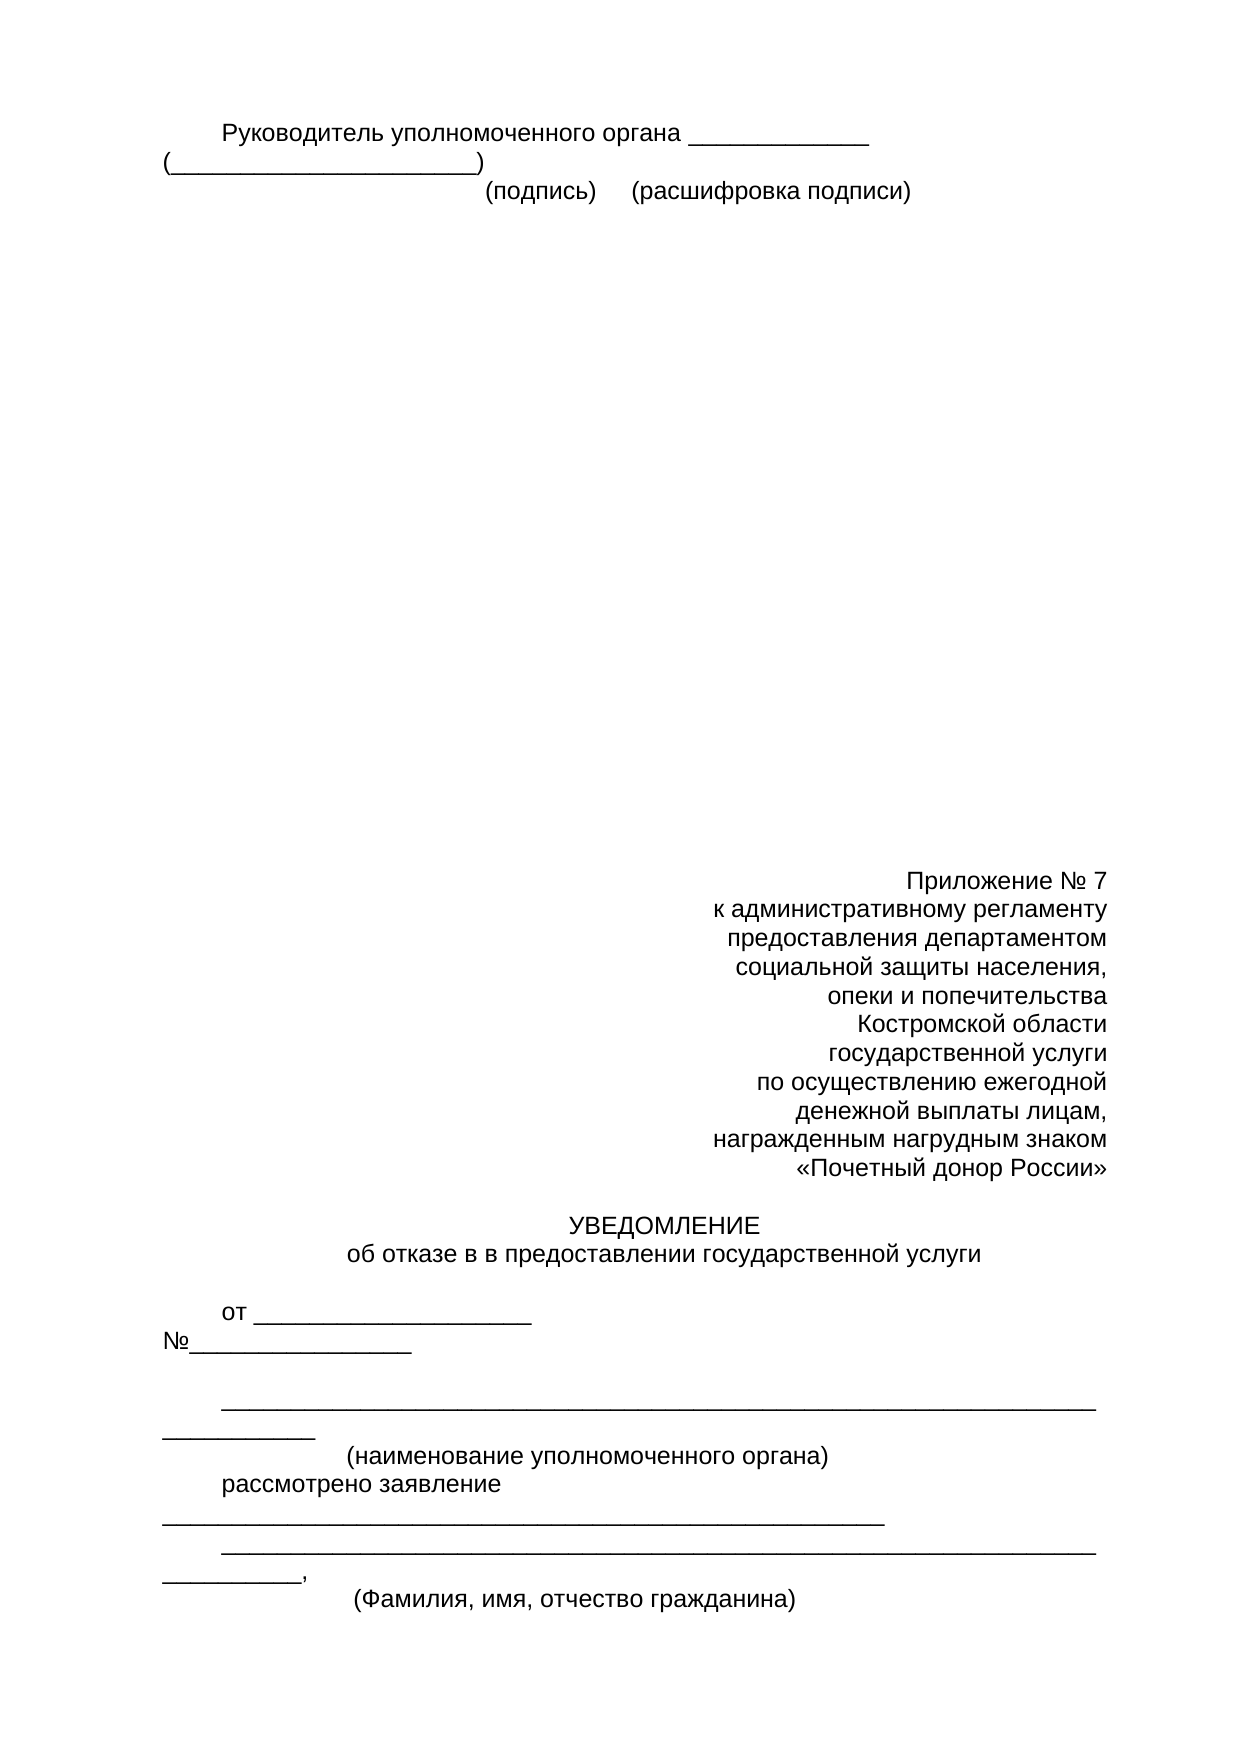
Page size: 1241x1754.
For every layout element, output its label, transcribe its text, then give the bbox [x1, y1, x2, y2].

text к административному регламенту [162, 894, 1107, 923]
text УВЕДОМЛЕНИЕ [162, 1211, 1107, 1239]
text рассмотрено заявление ____________________________________________________ [162, 1469, 1107, 1527]
text денежной выплаты лицам, [162, 1096, 1107, 1124]
text «Почетный донор России» [162, 1153, 1107, 1182]
text об отказе в в предоставлении государственной услуги [162, 1239, 1107, 1268]
text награжденным нагрудным знаком [162, 1124, 1107, 1153]
text предоставления департаментом [162, 923, 1107, 952]
text государственной услуги [162, 1038, 1107, 1067]
text социальной защиты населения, [162, 952, 1107, 981]
text Костромской области [162, 1009, 1107, 1038]
text Приложение № 7 [162, 866, 1107, 894]
text _________________________________________________________________________, [162, 1527, 1107, 1584]
text опеки и попечительства [162, 981, 1107, 1009]
text от ____________________ №________________ [162, 1297, 1107, 1354]
text __________________________________________________________________________ [162, 1383, 1107, 1441]
text по осуществлению ежегодной [162, 1067, 1107, 1096]
text Руководитель уполномоченного органа _____________ (______________________) [162, 118, 1107, 176]
text (Фамилия, имя, отчество гражданина) [162, 1584, 1107, 1613]
text (наименование уполномоченного органа) [162, 1441, 1107, 1469]
text (подпись) (расшифровка подписи) [162, 176, 1107, 204]
